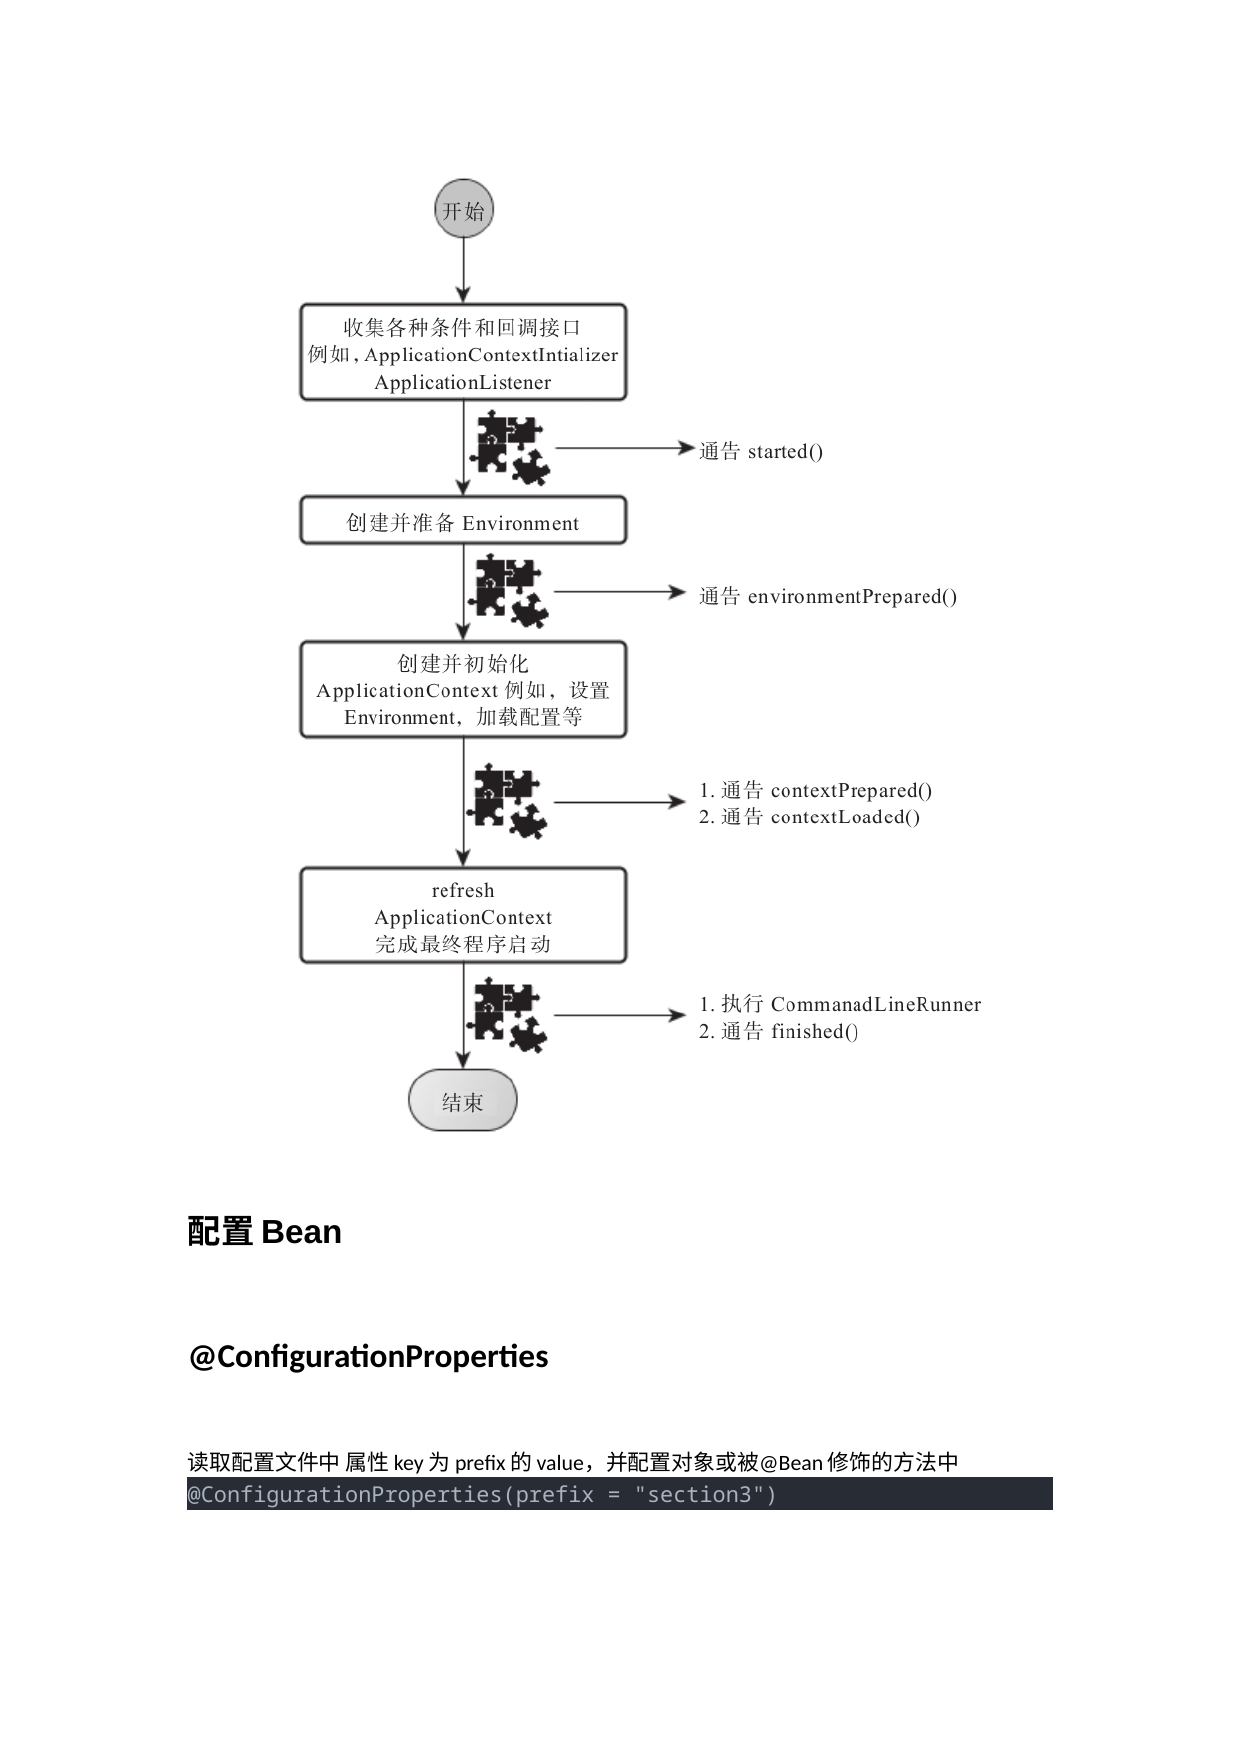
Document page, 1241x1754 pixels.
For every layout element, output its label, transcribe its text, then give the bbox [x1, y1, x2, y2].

text 读取配置文件中 属性key 为prefix 的value，并配置对象或被@Bean修饰的方法中 [187, 1445, 1053, 1477]
picture [237, 162, 993, 1144]
subtitle 配置Bean [187, 1197, 1053, 1262]
subtitle @ConfigurationProperties [187, 1323, 1053, 1388]
text @ConfigurationProperties(prefix = "section3") [187, 1477, 1053, 1510]
